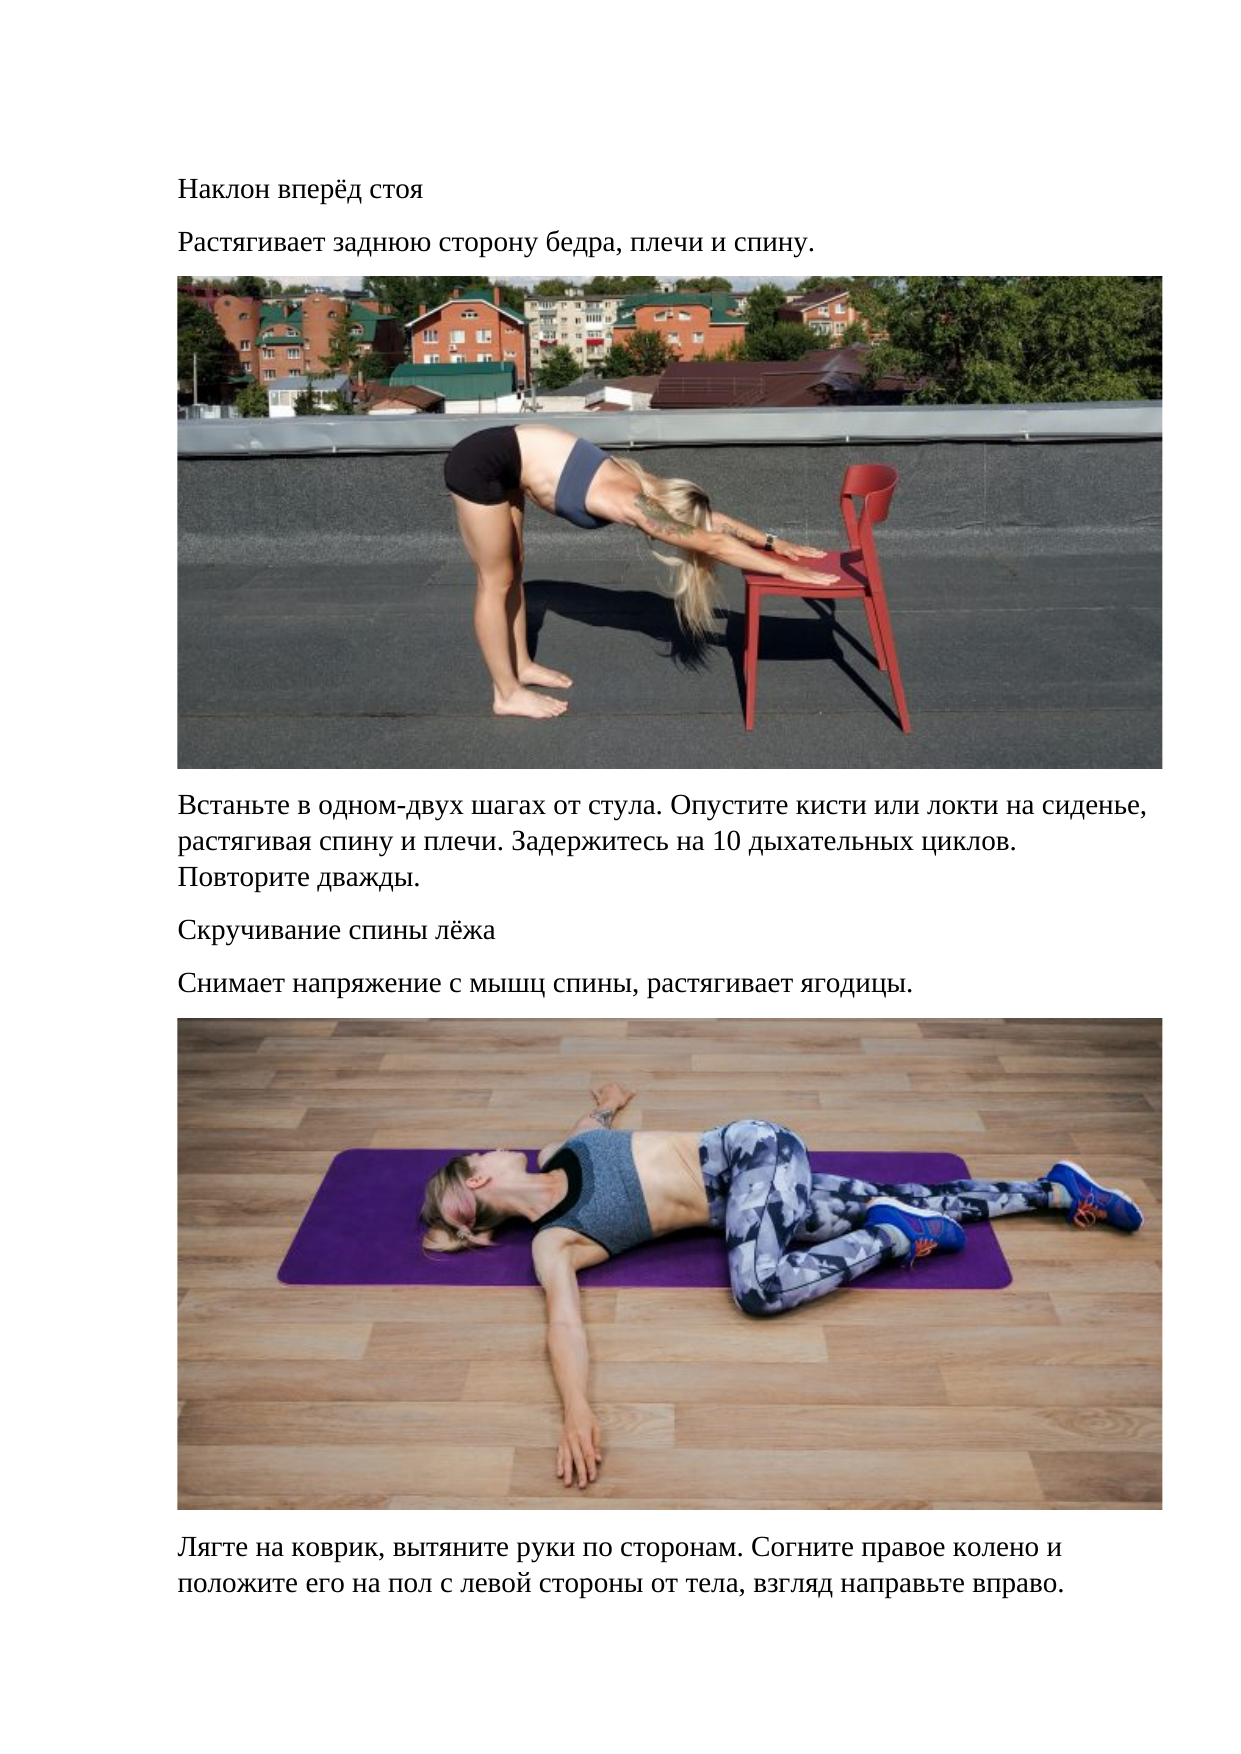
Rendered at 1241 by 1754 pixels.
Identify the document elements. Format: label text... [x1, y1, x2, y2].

text Скручивание спины лёжа [177, 912, 1152, 946]
text Наклон вперёд стоя [177, 171, 1152, 204]
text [177, 1529, 1152, 1598]
picture [177, 1018, 1163, 1510]
text Растягивает заднюю сторону бедра, плечи и спину. [177, 224, 1152, 257]
text Снимает напряжение с мышц спины, растягивает ягодицы. [177, 965, 1152, 999]
text Встаньте в одном-двух шагах от стула. Опустите кисти или локти на сиденье, растягивая спину и плечи. Задержитесь на 10 дыхательных циклов. Повторите дважды. [177, 787, 1152, 893]
picture [177, 276, 1163, 769]
